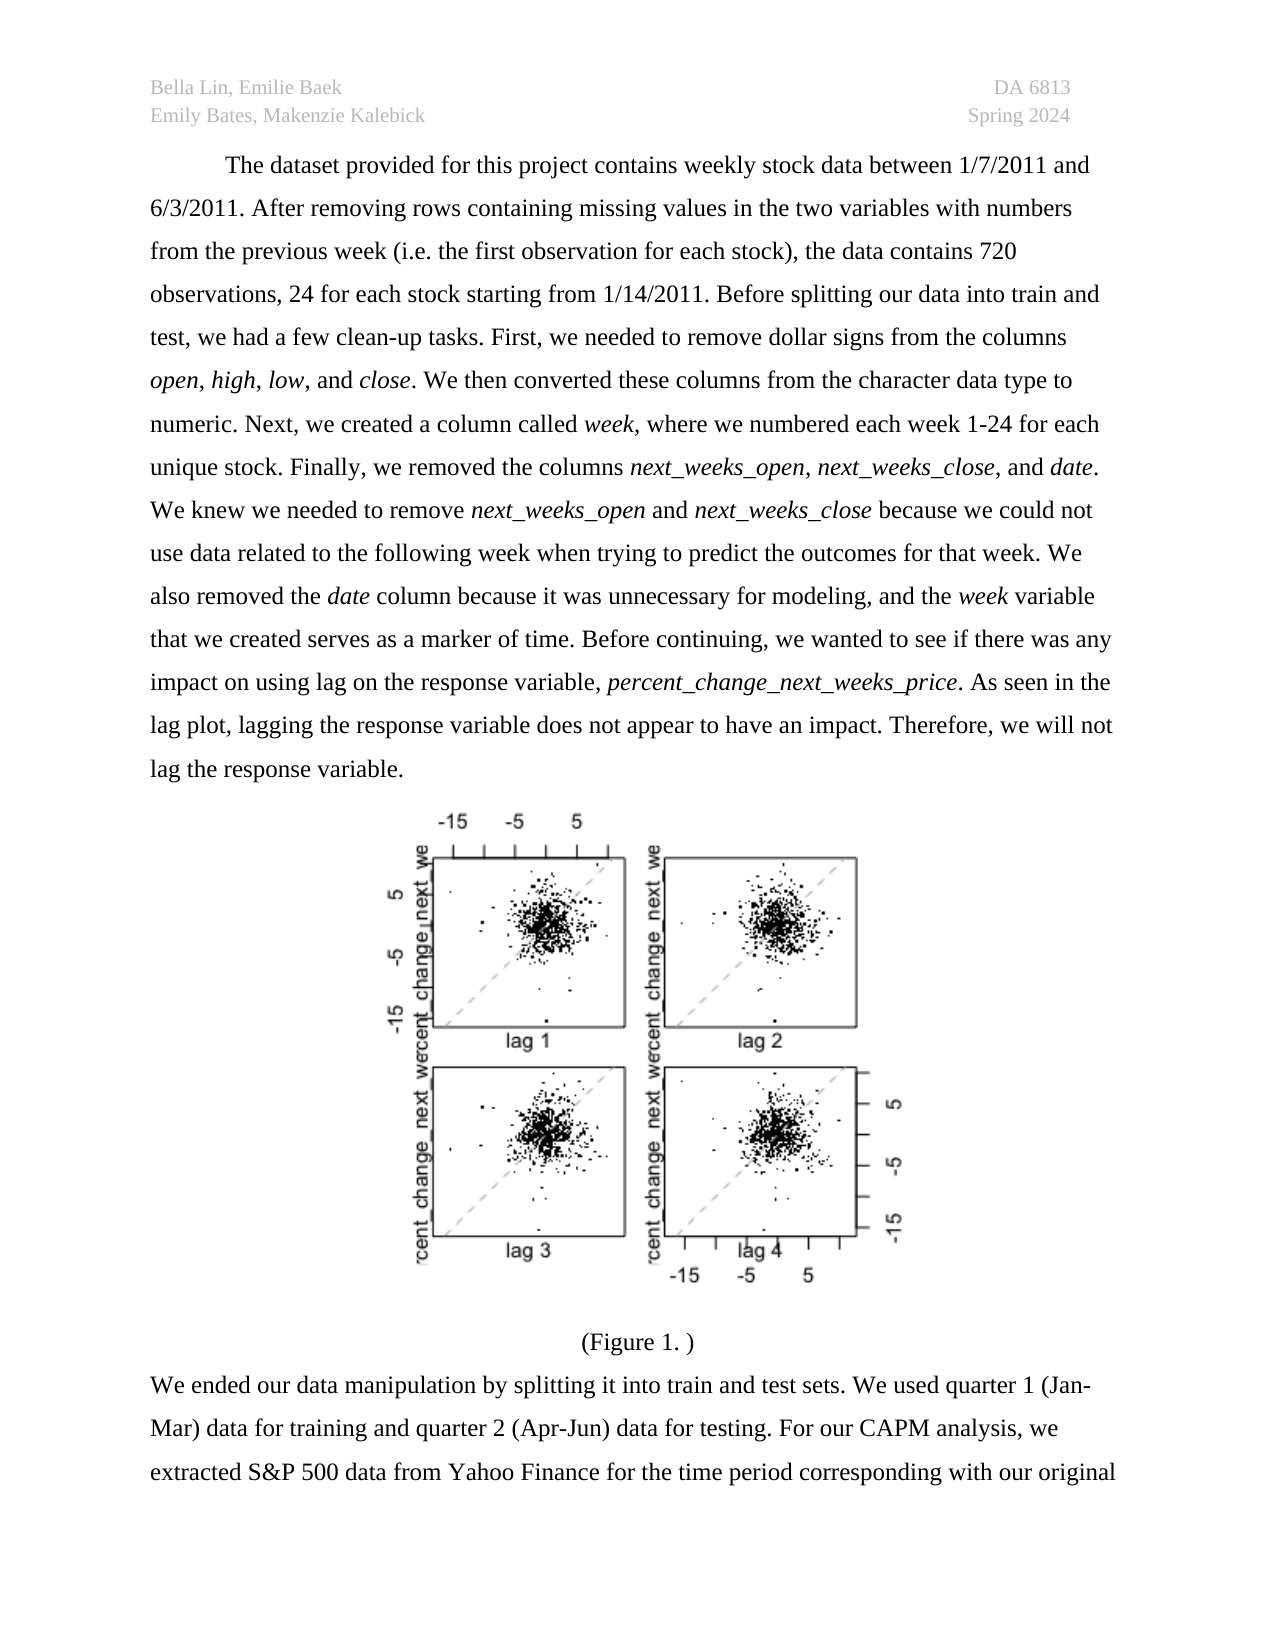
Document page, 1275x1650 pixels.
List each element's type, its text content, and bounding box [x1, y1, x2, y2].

text (Figure 1. ) [150, 1327, 1125, 1356]
picture [356, 796, 919, 1314]
text The dataset provided for this project contains weekly stock data between 1/7/2011 and 6/3/2011. After removing rows containing missing values in the two variables with numbers from the previous week (i.e. the first observation for each stock), the data contains 720 observations, 24 for each stock starting from 1/14/2011. Before splitting our data into train and test, we had a few clean-up tasks. First, we needed to remove dollar signs from the columns open, high, low, and close. We then converted these columns from the character data type to numeric. Next, we created a column called week, where we numbered each week 1-24 for each unique stock. Finally, we removed the columns next_weeks_open, next_weeks_close, and date. We knew we needed to remove next_weeks_open and next_weeks_close because we could not use data related to the following week when trying to predict the outcomes for that week. We also removed the date column because it was unnecessary for modeling, and the week variable that we created serves as a marker of time. Before continuing, we wanted to see if there was any impact on using lag on the response variable, percent_change_next_weeks_price. As seen in the lag plot, lagging the response variable does not appear to have an impact. Therefore, we will not lag the response variable. [150, 150, 1125, 782]
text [150, 1370, 1125, 1485]
